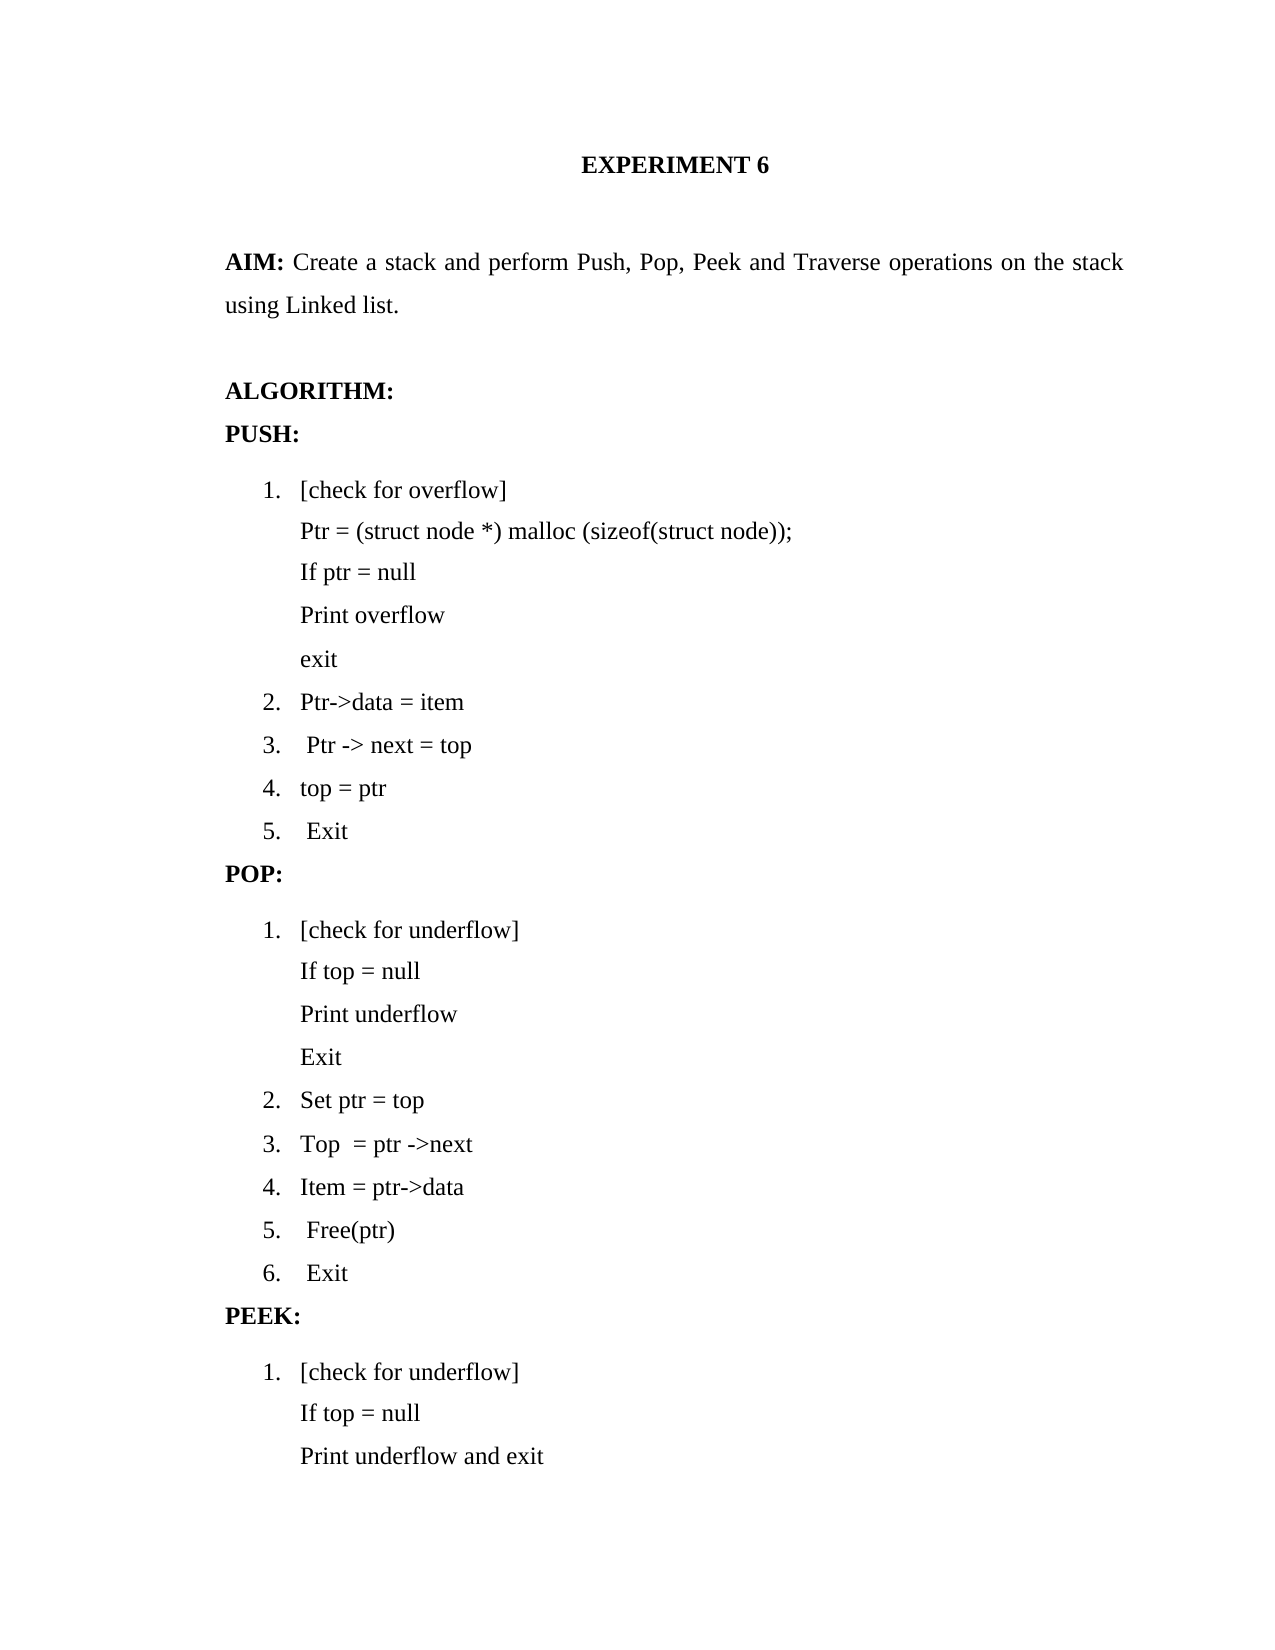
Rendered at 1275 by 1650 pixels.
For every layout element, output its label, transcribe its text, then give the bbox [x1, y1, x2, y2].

list [check for overflow] [262, 475, 1125, 504]
list [check for underflow] [262, 915, 1125, 944]
text Print overflow exit [300, 601, 1125, 672]
list Item = ptr->data [262, 1172, 1125, 1201]
list Top = ptr ->next [262, 1129, 1125, 1157]
list Ptr -> next = top [262, 730, 1125, 759]
list Exit [262, 1258, 1125, 1287]
text Print underflow Exit [300, 999, 1125, 1071]
list [check for underflow] [262, 1357, 1125, 1386]
list Ptr->data = item [262, 687, 1125, 716]
text PUSH: [225, 419, 1125, 448]
text If top = null [225, 956, 1125, 985]
text AIM: Create a stack and perform Push, Pop, Peek and Traverse operations on the stack using Linked list. [225, 247, 1125, 319]
list Free(ptr) [262, 1215, 1125, 1244]
text EXPERIMENT 6 [225, 150, 1125, 179]
list top = ptr [262, 773, 1125, 802]
text PEEK: [225, 1301, 1125, 1330]
text If top = null [225, 1398, 1125, 1427]
text Ptr = (struct node *) malloc (sizeof(struct node)); [300, 516, 1125, 545]
list Set ptr = top [262, 1086, 1125, 1114]
text POP: [225, 859, 1125, 888]
text If ptr = null [225, 557, 1125, 586]
text ALGORITHM: [225, 376, 1125, 405]
list Exit [262, 816, 1125, 845]
text Print underflow and exit [225, 1441, 1125, 1470]
